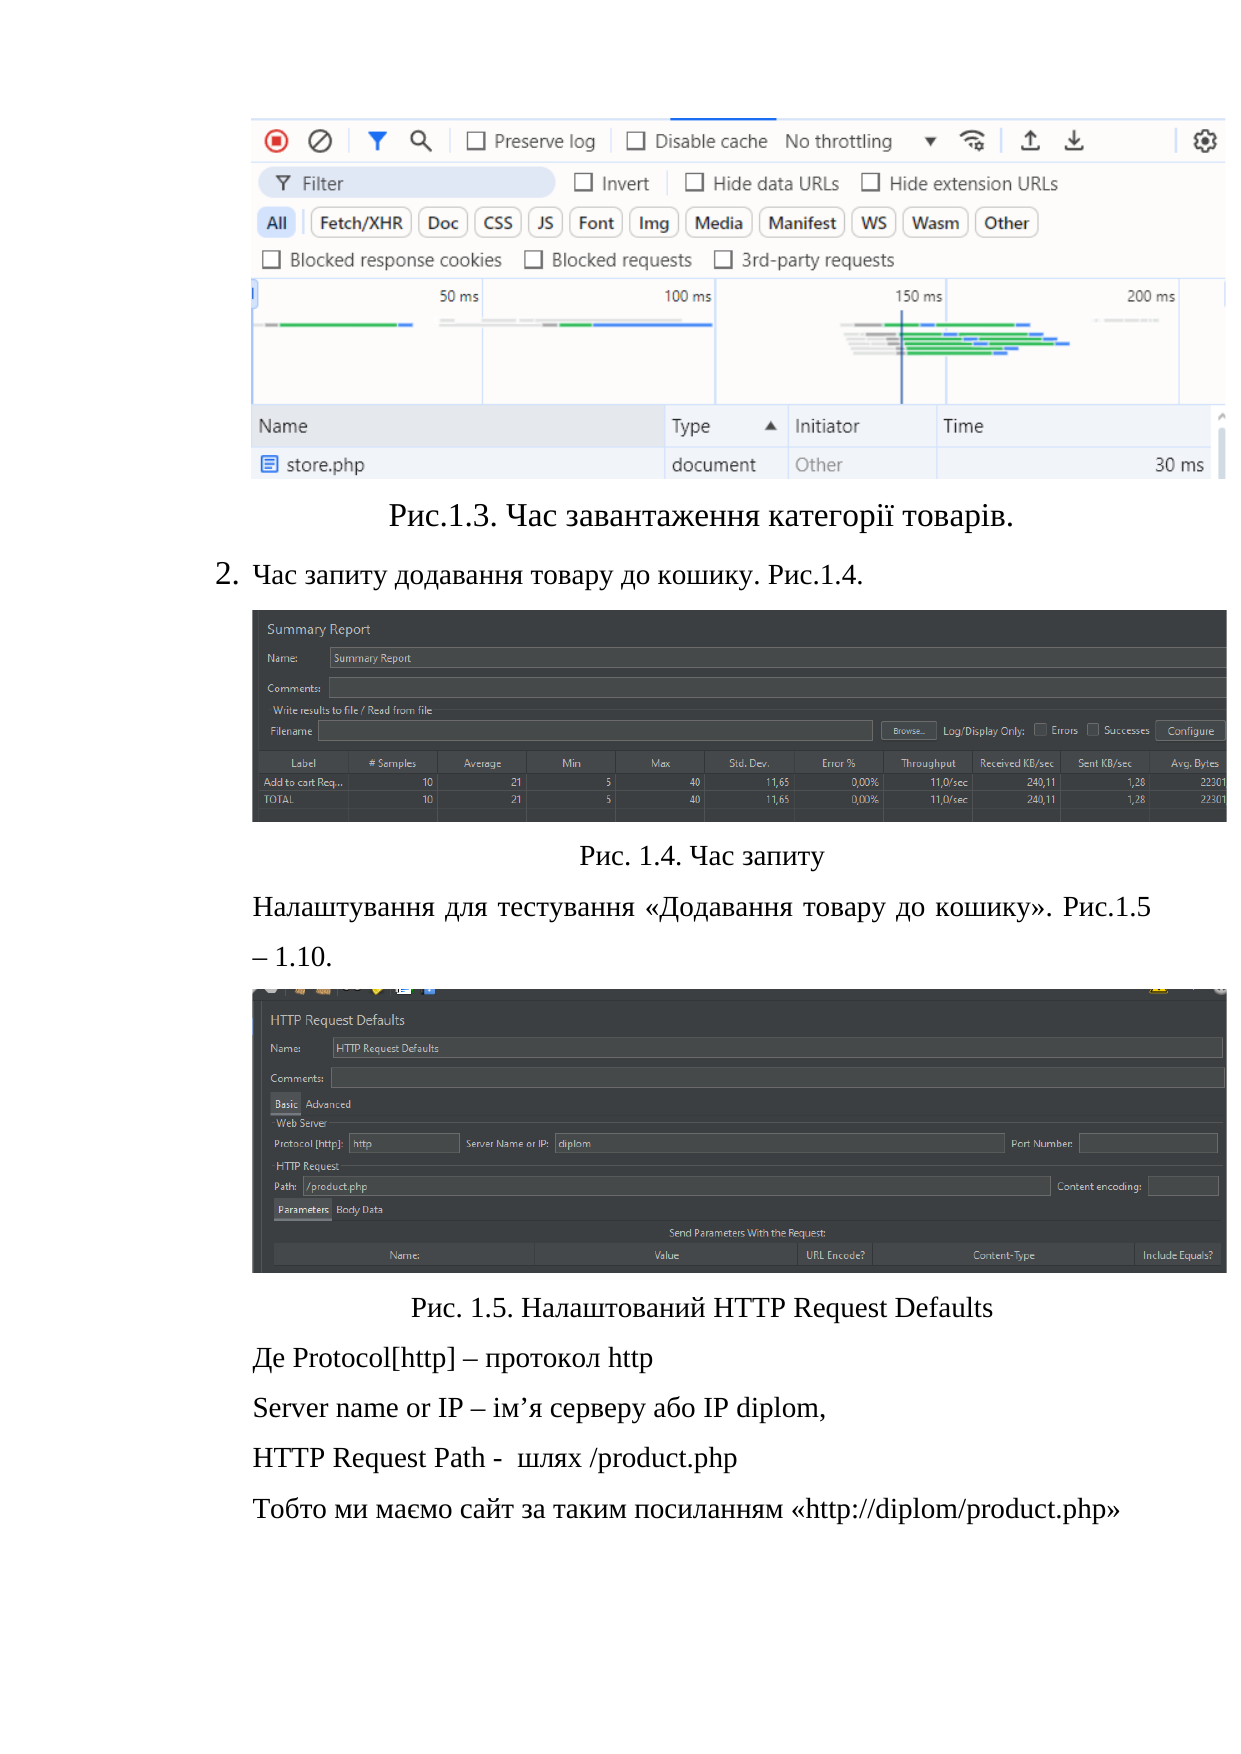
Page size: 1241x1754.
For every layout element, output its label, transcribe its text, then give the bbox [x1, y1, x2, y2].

list Тобто ми маємо сайт за таким посиланням «http://diplom/product.php» [252, 1491, 1152, 1524]
list Рис.1.3. Час завантаження категорії товарів. [177, 495, 1152, 534]
picture [252, 989, 1227, 1273]
picture [251, 118, 1226, 479]
list Рис. 1.4. Час запиту [252, 838, 1152, 872]
list Server name or IP – ім’я серверу або IP diplom, [252, 1390, 1152, 1424]
list HTTP Request Path - шлях /product.php [252, 1441, 1152, 1474]
list Де Protocol[http] – протокол http [252, 1340, 1152, 1373]
list Налаштування для тестування «Додавання товару до кошику». Рис.1.5 – 1.10. [252, 889, 1152, 972]
list Рис. 1.5. Налаштований HTTP Request Defaults [252, 1290, 1152, 1323]
list Час запиту додавання товару до кошику. Рис.1.4. [215, 553, 1152, 591]
picture [252, 610, 1227, 822]
